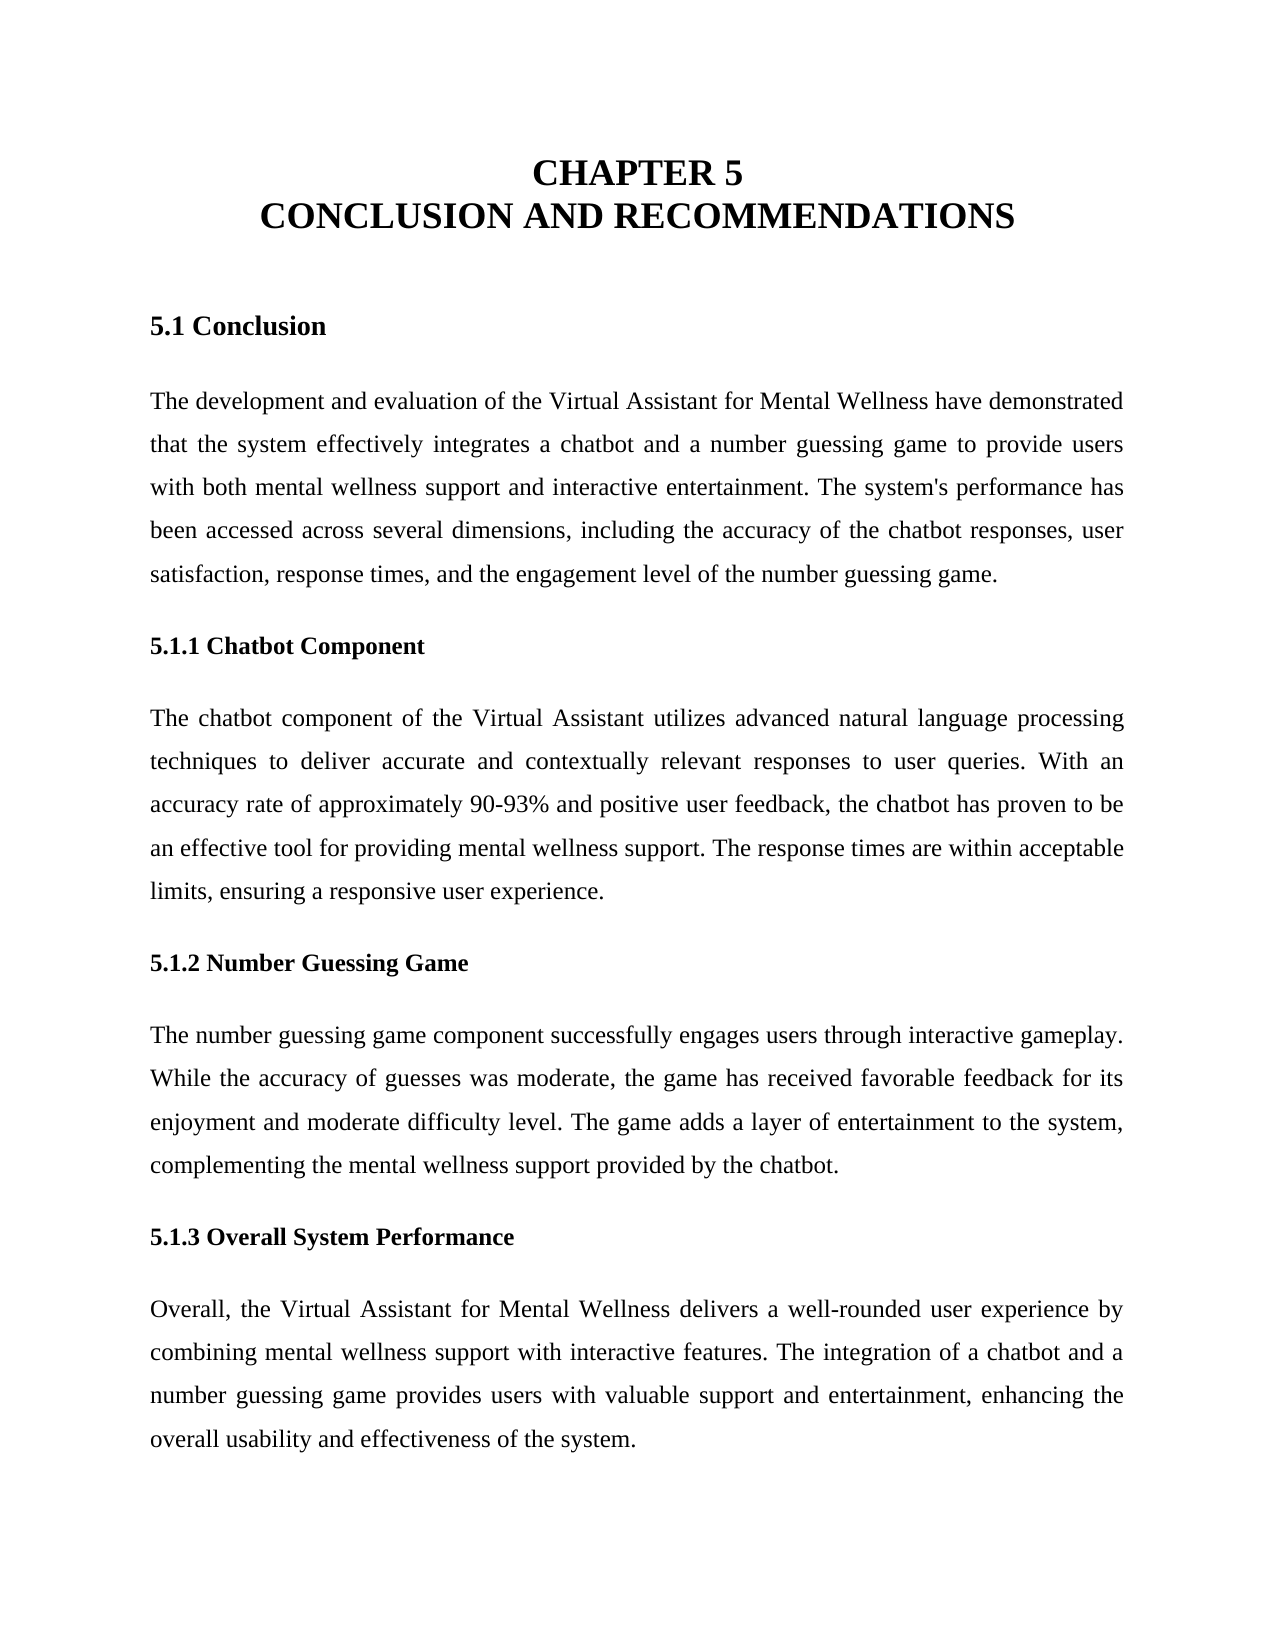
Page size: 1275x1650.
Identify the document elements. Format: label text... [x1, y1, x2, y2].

text 5.1.2 Number Guessing Game [150, 948, 1125, 977]
text The chatbot component of the Virtual Assistant utilizes advanced natural language processing techniques to deliver accurate and contextually relevant responses to user queries. With an accuracy rate of approximately 90-93% and positive user feedback, the chatbot has proven to be an effective tool for providing mental wellness support. The response times are within acceptable limits, ensuring a responsive user experience. [150, 703, 1125, 904]
text CONCLUSION AND RECOMMENDATIONS [150, 193, 1125, 236]
text 5.1 Conclusion [150, 308, 1125, 341]
text Overall, the Virtual Assistant for Mental Wellness delivers a well-rounded user experience by combining mental wellness support with interactive features. The integration of a chatbot and a number guessing game provides users with valuable support and entertainment, enhancing the overall usability and effectiveness of the system. [150, 1294, 1125, 1452]
text The development and evaluation of the Virtual Assistant for Mental Wellness have demonstrated that the system effectively integrates a chatbot and a number guessing game to provide users with both mental wellness support and interactive entertainment. The system's performance has been accessed across several dimensions, including the accuracy of the chatbot responses, user satisfaction, response times, and the engagement level of the number guessing game. [150, 386, 1125, 587]
text CHAPTER 5 [150, 150, 1125, 193]
text 5.1.1 Chatbot Component [150, 631, 1125, 660]
text 5.1.3 Overall System Performance [150, 1222, 1125, 1251]
text The number guessing game component successfully engages users through interactive gameplay. While the accuracy of guesses was moderate, the game has received favorable feedback for its enjoyment and moderate difficulty level. The game adds a layer of entertainment to the system, complementing the mental wellness support provided by the chatbot. [150, 1020, 1125, 1178]
